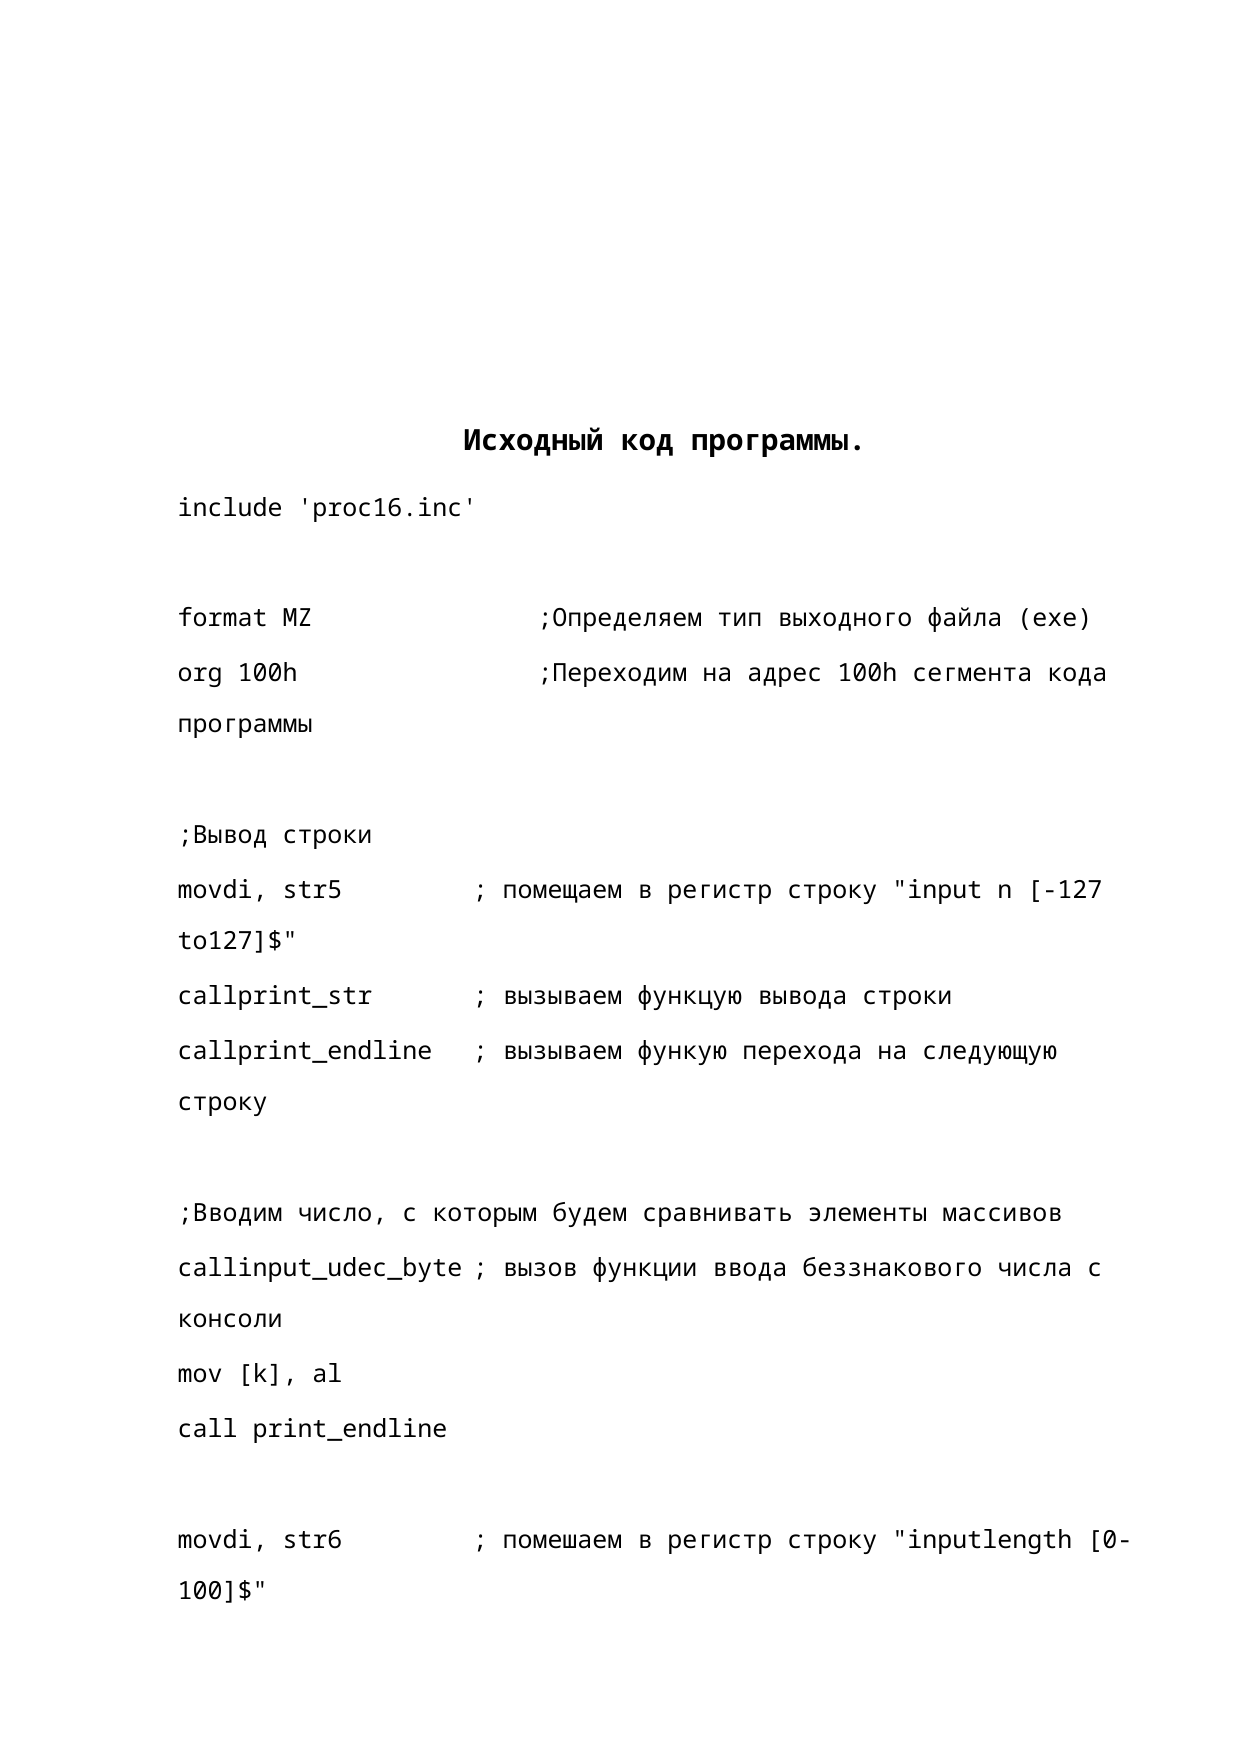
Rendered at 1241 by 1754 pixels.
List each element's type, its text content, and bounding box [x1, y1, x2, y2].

text Исходный код программы. [177, 420, 1152, 459]
text mov [k], al [177, 1356, 1152, 1390]
text ;Вывод строки [177, 816, 1152, 850]
text movdi, str5 ; помещаем в регистр строку "input n [-127 to127]$" [177, 871, 1152, 957]
text org 100h ;Переходим на адрес 100h сегмента кода программы [177, 655, 1152, 740]
text include 'proc16.inc' [177, 489, 1152, 523]
text format MZ ;Определяем тип выходного файла (ехе) [177, 599, 1152, 634]
text ;Вводим число, с которым будем сравнивать элементы массивов [177, 1194, 1152, 1228]
text call print_endline [177, 1411, 1152, 1445]
text callprint_endline ; вызываем функую перехода на следующую строку [177, 1033, 1152, 1118]
text movdi, str6 ; помешаем в регистр строку "inputlength [0-100]$" [177, 1521, 1152, 1607]
text callinput_udec_byte ; вызов функции ввода беззнакового числа с консоли [177, 1249, 1152, 1335]
text callprint_str ; вызываем функцую вывода строки [177, 978, 1152, 1012]
